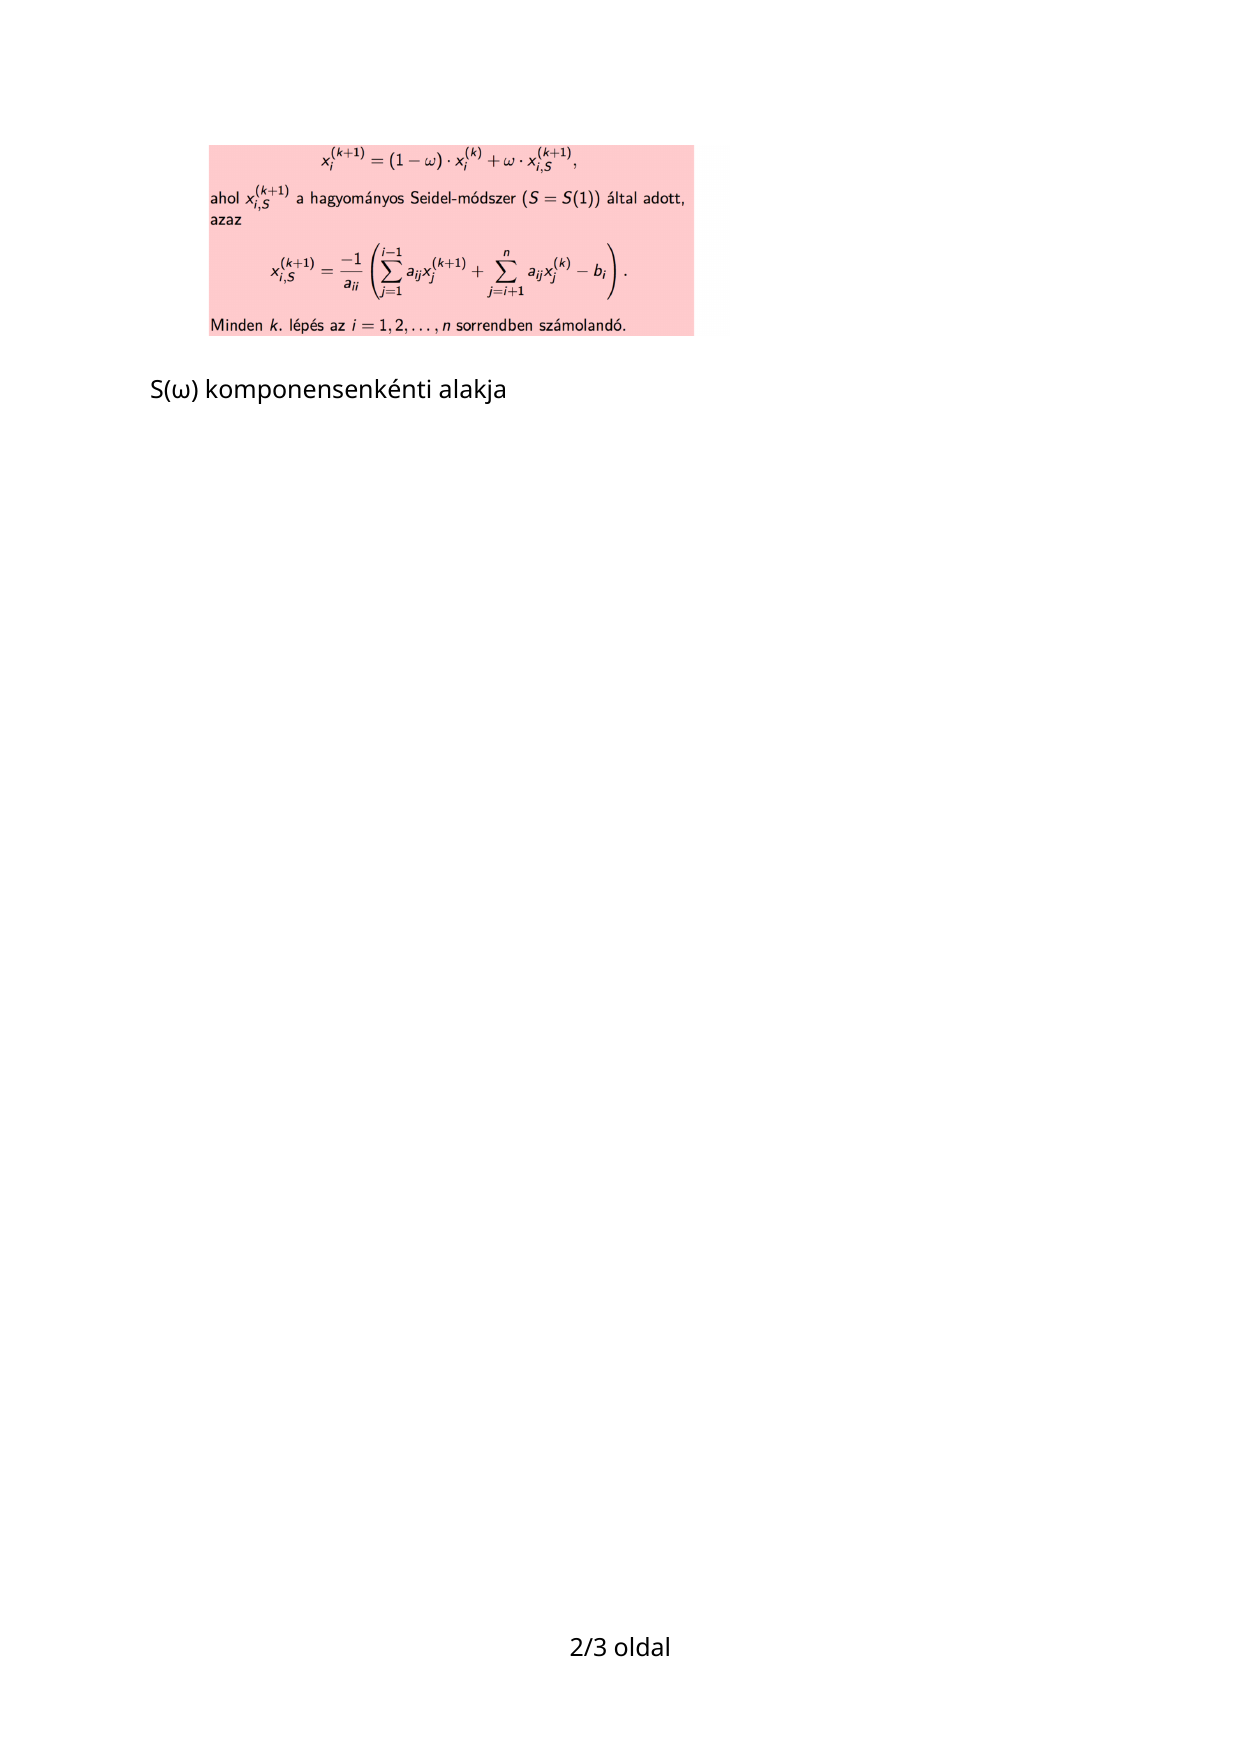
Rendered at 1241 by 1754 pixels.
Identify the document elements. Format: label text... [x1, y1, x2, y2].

text S(ω) komponensenkénti alakja [150, 372, 1090, 447]
picture [208, 145, 730, 336]
